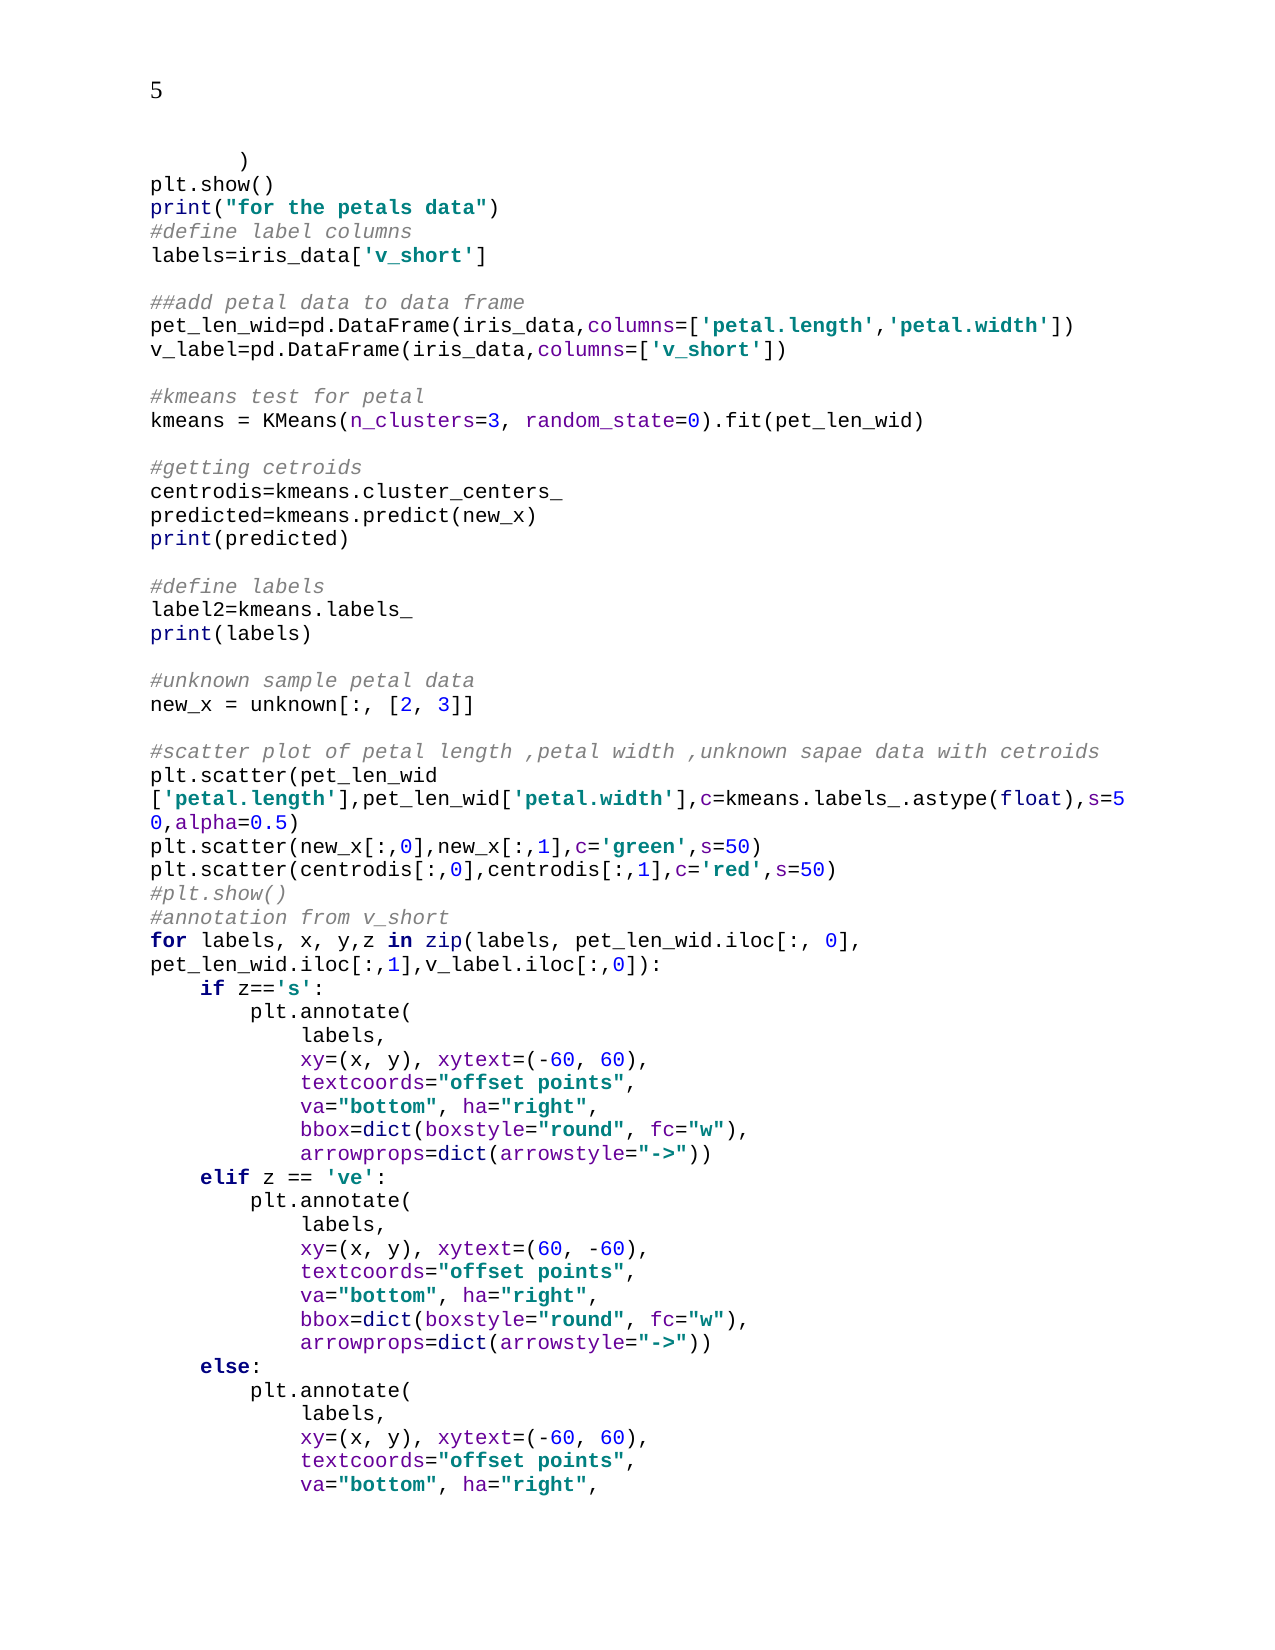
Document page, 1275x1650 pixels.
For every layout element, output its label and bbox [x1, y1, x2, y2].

text [150, 150, 1125, 1498]
